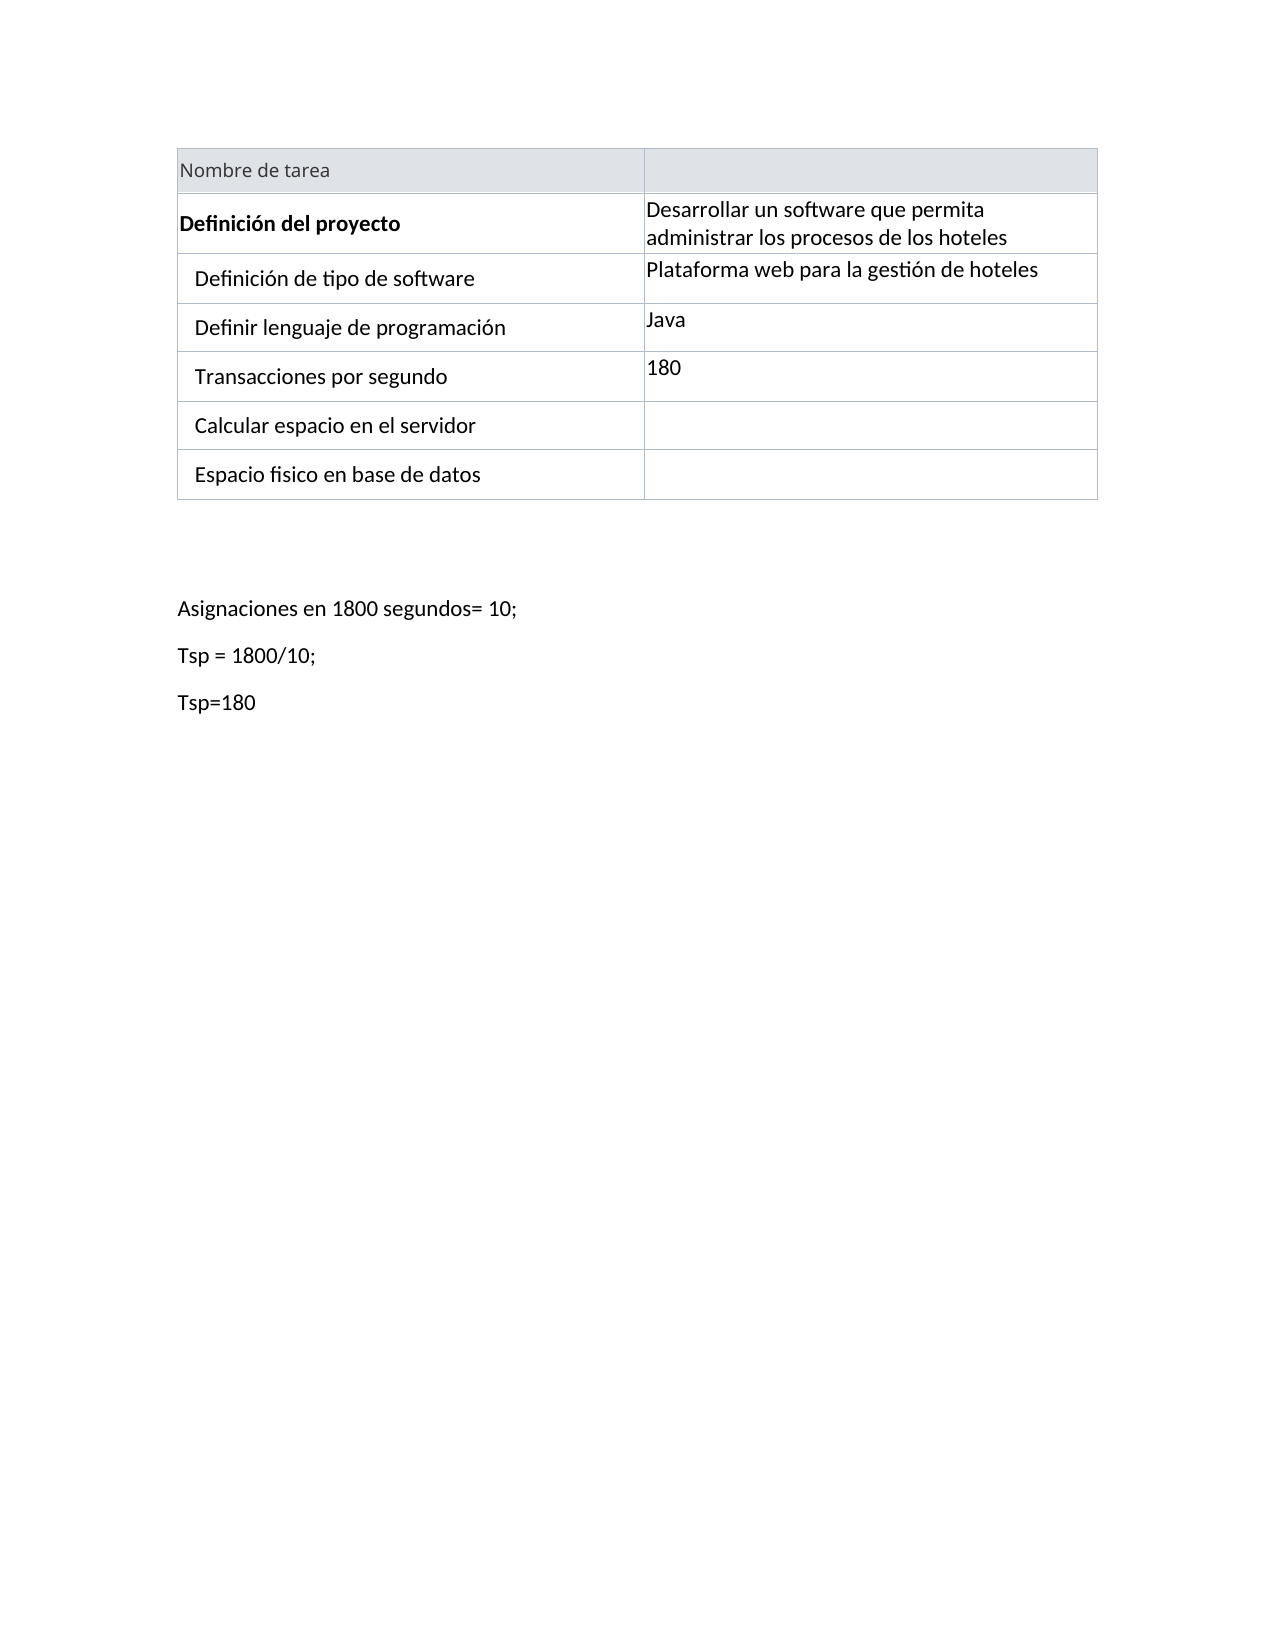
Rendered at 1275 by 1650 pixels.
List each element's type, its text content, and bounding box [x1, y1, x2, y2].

table_cell Definir lenguaje de programación [178, 304, 644, 351]
table_cell Definición del proyecto [178, 194, 644, 253]
text Tsp = 1800/10; [177, 641, 1098, 669]
table_cell Desarrollar un software que permita administrar los procesos de los hoteles [645, 194, 1097, 253]
table_cell Espacio fisico en base de datos [178, 450, 644, 499]
table_cell Plataforma web para la gestión de hoteles [645, 254, 1097, 303]
table_cell Transacciones por segundo [178, 352, 644, 401]
table_cell Calcular espacio en el servidor [178, 402, 644, 449]
table_cell Definición de tipo de software [178, 254, 644, 303]
table_cell [645, 450, 1097, 499]
table_cell 180 [645, 352, 1097, 401]
table_header [645, 149, 1097, 192]
table_cell Java [645, 304, 1097, 351]
table_header Nombre de tarea [178, 149, 644, 192]
text Tsp=180 [177, 688, 1098, 716]
text Asignaciones en 1800 segundos= 10; [177, 594, 1098, 622]
table_cell [645, 402, 1097, 449]
